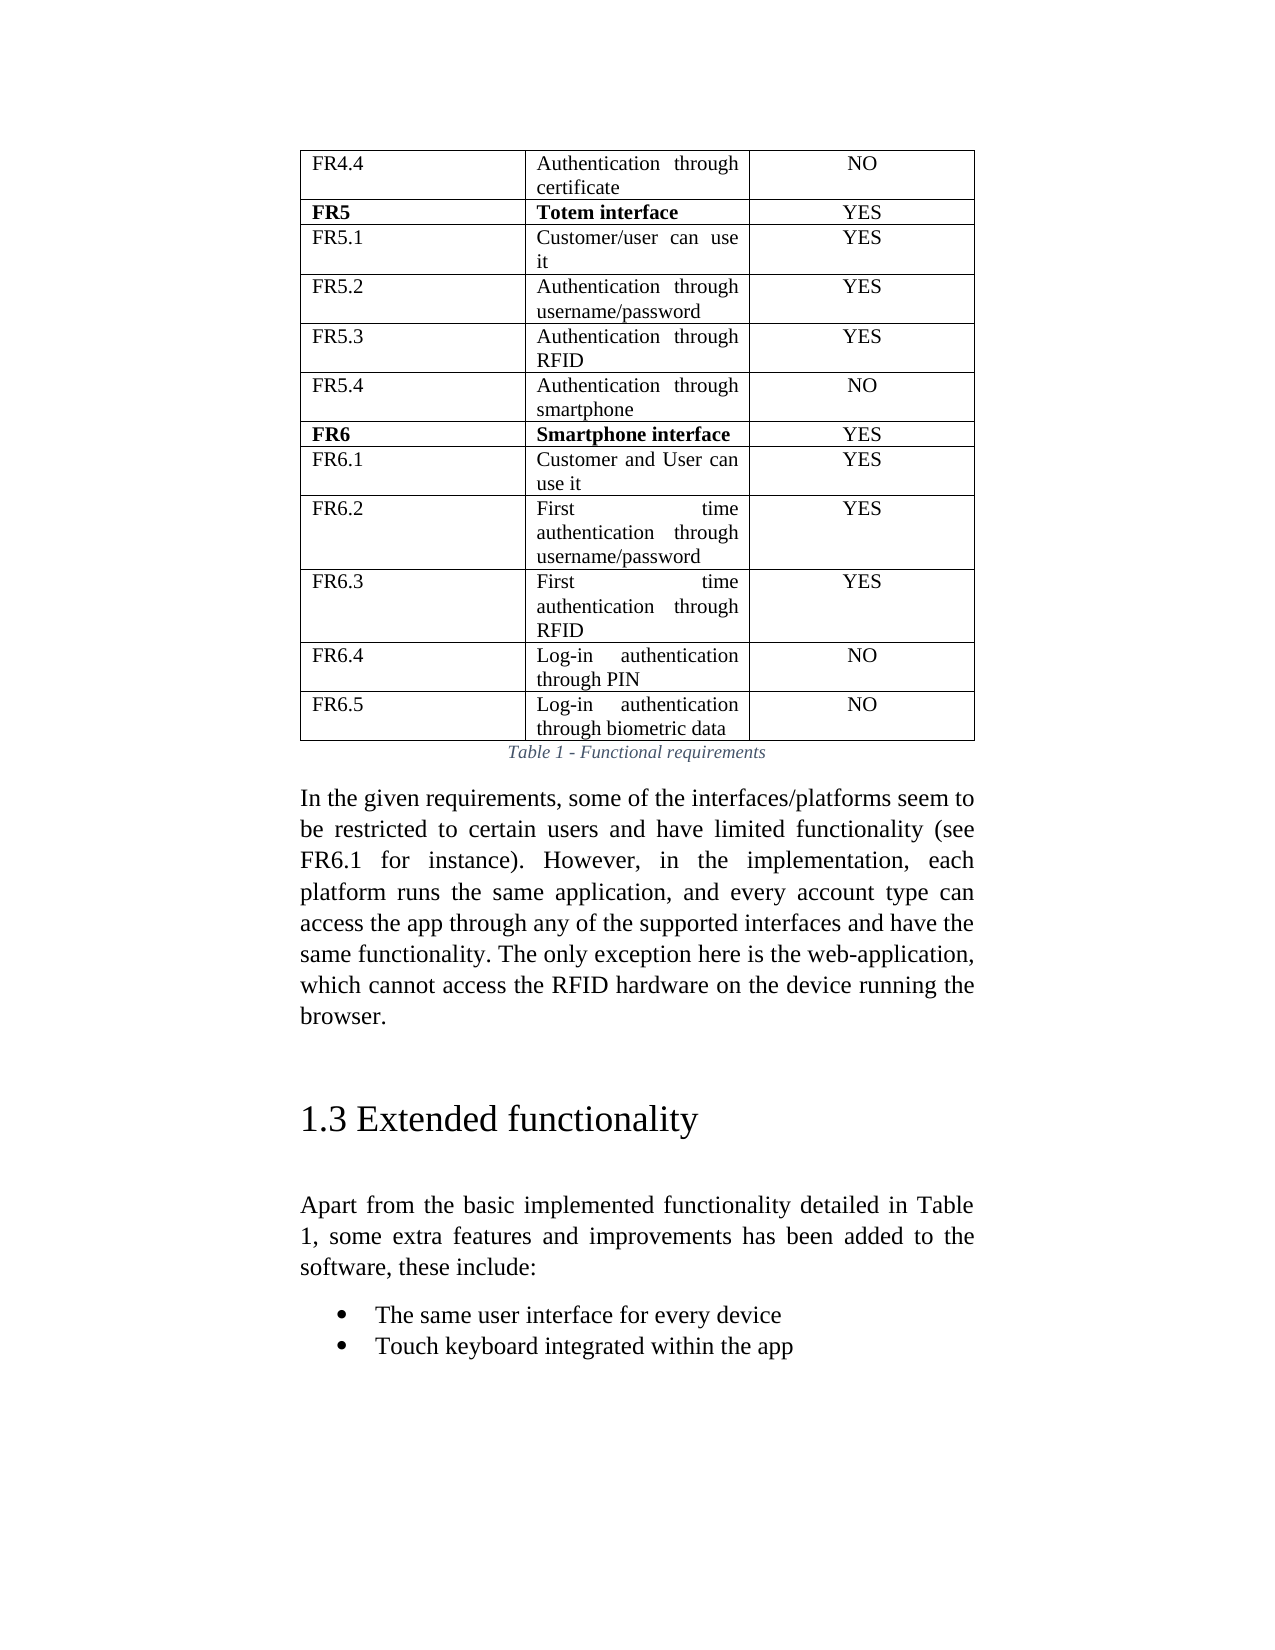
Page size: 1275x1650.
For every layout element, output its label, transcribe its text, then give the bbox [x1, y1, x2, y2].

subtitle Extended functionality [300, 1096, 975, 1139]
table_cell YES [750, 324, 974, 372]
text In the given requirements, some of the interfaces/platforms seem to be restricted to certain users and have limited functionality (see FR6.1 for instance). However, in the implementation, each platform runs the same application, and every account type can access the app through any of the supported interfaces and have the same functionality. The only exception here is the web-application, which cannot access the RFID hardware on the device running the browser. [300, 783, 975, 1029]
table_cell FR5.2 [301, 275, 525, 323]
table_cell FR6.4 [301, 643, 525, 691]
table_cell FR5.1 [301, 225, 525, 273]
table_cell FR6.1 [301, 447, 525, 495]
table_cell Customer/user can use it [526, 225, 749, 273]
table_cell FR6.3 [301, 570, 525, 642]
table_cell Log-in authentication through PIN [526, 643, 749, 691]
table_cell Totem interface [526, 200, 749, 224]
table_cell FR5.3 [301, 324, 525, 372]
table_cell FR6.2 [301, 496, 525, 568]
table_cell NO [750, 151, 974, 199]
table_cell FR5.4 [301, 373, 525, 421]
table_cell YES [750, 225, 974, 273]
table_cell FR6.5 [301, 692, 525, 740]
table_cell Authentication through username/password [526, 275, 749, 323]
table_cell First time authentication through username/password [526, 496, 749, 568]
table_cell FR5 [301, 200, 525, 224]
table_cell YES [750, 496, 974, 568]
list Touch keyboard integrated within the app [337, 1331, 975, 1360]
table_cell YES [750, 570, 974, 642]
table_cell YES [750, 422, 974, 446]
table_cell NO [750, 373, 974, 421]
table_cell Log-in authentication through biometric data [526, 692, 749, 740]
table_cell First time authentication through RFID [526, 570, 749, 642]
table_cell Smartphone interface [526, 422, 749, 446]
table_cell YES [750, 447, 974, 495]
table_cell FR4.4 [301, 151, 525, 199]
table_cell YES [750, 275, 974, 323]
table_cell Authentication through certificate [526, 151, 749, 199]
table_cell NO [750, 643, 974, 691]
list The same user interface for every device [337, 1300, 975, 1329]
table_cell YES [750, 200, 974, 224]
table_cell NO [750, 692, 974, 740]
table_cell Customer and User can use it [526, 447, 749, 495]
table_cell Authentication through smartphone [526, 373, 749, 421]
table_cell FR6 [301, 422, 525, 446]
table_cell Authentication through RFID [526, 324, 749, 372]
text Apart from the basic implemented functionality detailed in Table 1, some extra features and improvements has been added to the software, these include: [300, 1190, 975, 1281]
